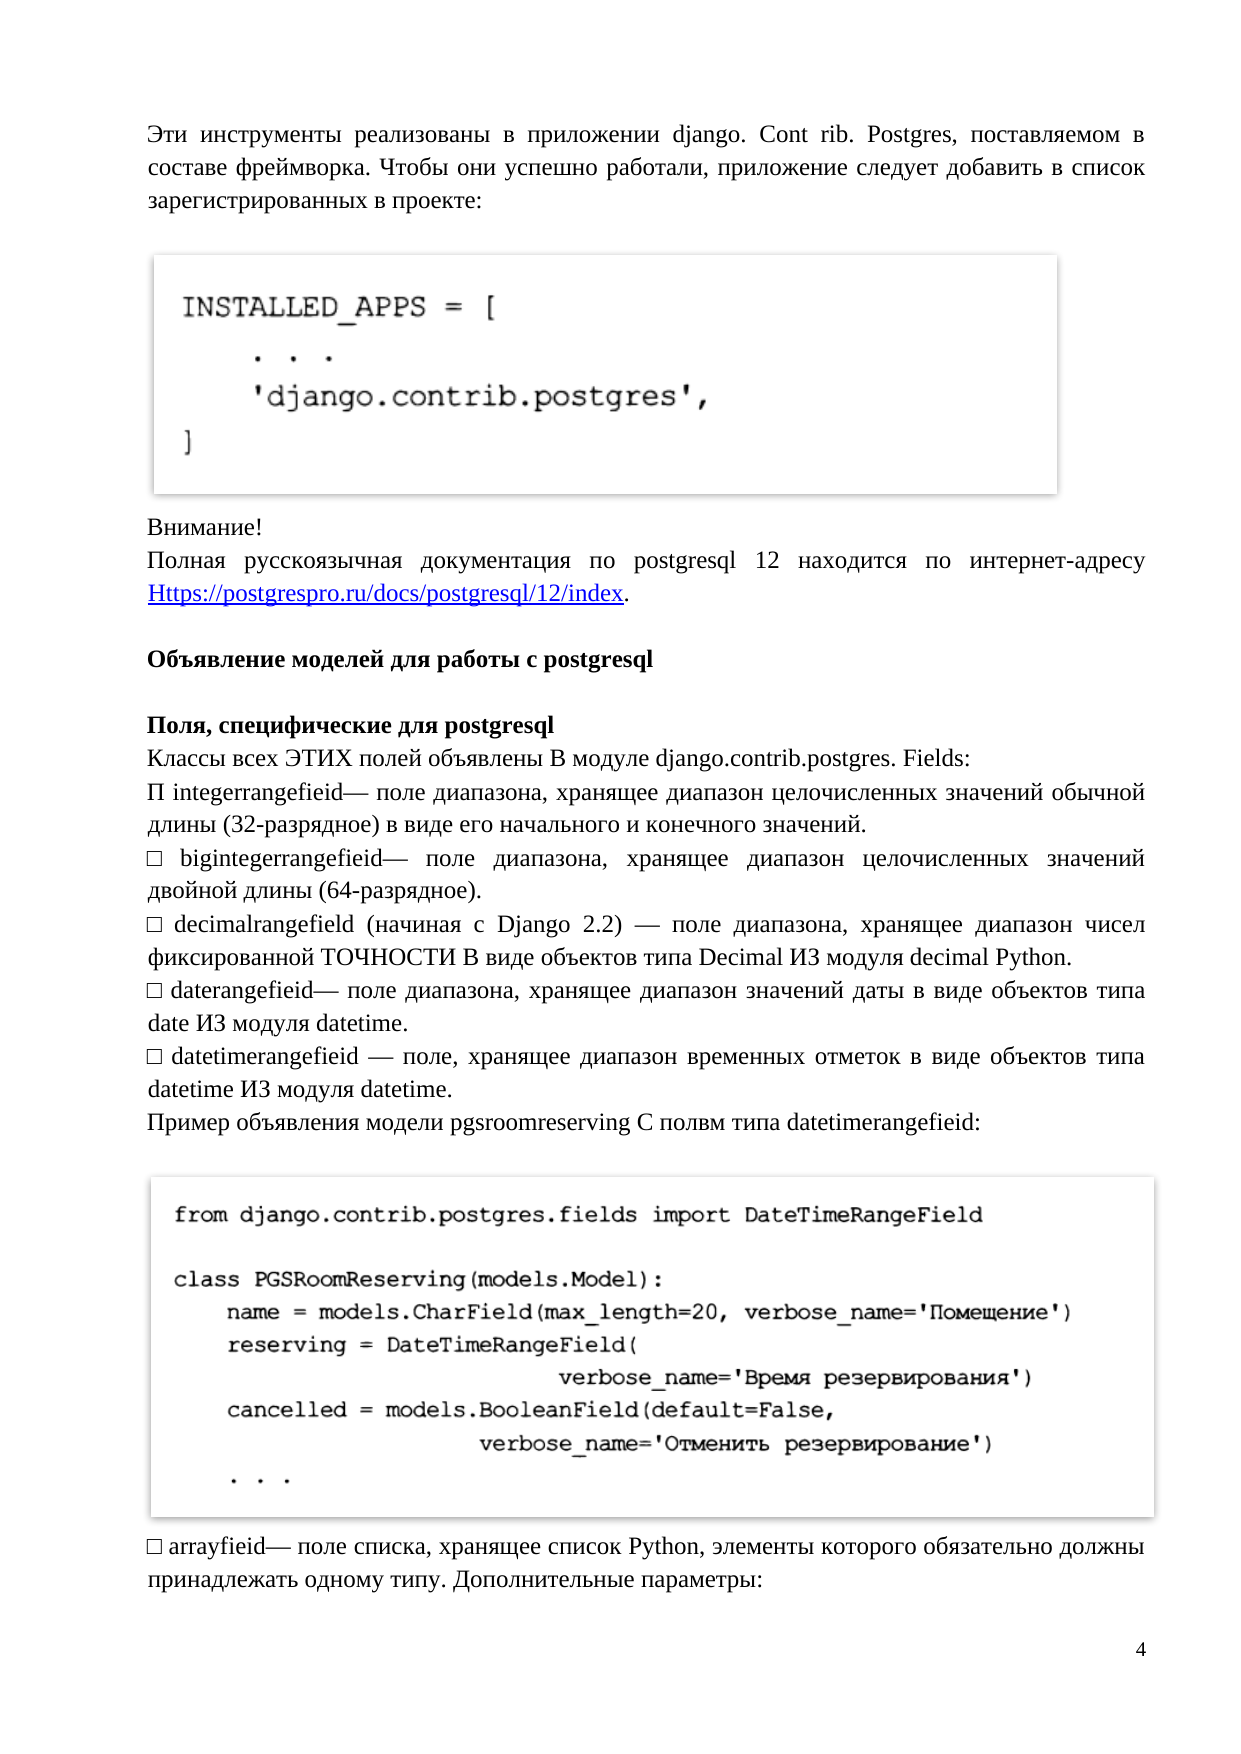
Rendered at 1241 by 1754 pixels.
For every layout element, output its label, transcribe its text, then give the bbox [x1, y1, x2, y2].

text Внимание! [147, 512, 1146, 541]
text Полная русскоязычная документация по postgresql 12 находится по интернет-адресу Https://postgrespro.ru/docs/postgresql/12/index. [147, 545, 1146, 607]
text Пример объявления модели pgsroomreserving С полвм типа datetimerangefieid: [147, 1107, 1146, 1136]
text Эти инструменты реализованы в приложении django. Cont rib. Postgres, поставляемом в составе фреймворка. Чтобы они успешно работали, приложение следует добавить в список зарегистрированных в проекте: [147, 119, 1146, 214]
picture [165, 1192, 1140, 1502]
text □ datetimerangefieid — поле, хранящее диапазон временных отметок в виде объектов типа datetime ИЗ модуля datetime. [147, 1041, 1146, 1102]
text П integerrangefieid— поле диапазона, хранящее диапазон целочисленных значений обычной длины (32-разрядное) в виде его начального и конечного значений. [147, 777, 1146, 838]
text Поля, специфические для postgresql [147, 711, 1146, 739]
text □ bigintegerrangefieid— поле диапазона, хранящее диапазон целочисленных значений двойной длины (64-разрядное). [147, 843, 1146, 904]
text Объявление моделей для работы с postgresql [147, 644, 1146, 673]
text □ arrayfieid— поле списка, хранящее список Python, элементы которого обязательно должны принадлежать одному типу. Дополнительные параметры: [147, 1531, 1146, 1593]
picture [168, 270, 1042, 479]
text □ daterangefieid— поле диапазона, хранящее диапазон значений даты в виде объектов типа date ИЗ модуля datetime. [147, 975, 1146, 1036]
text Классы всех ЭТИХ полей объявлены В модуле django.contrib.postgres. Fields: [147, 743, 1146, 772]
text □ decimalrangefield (начиная с Django 2.2) — поле диапазона, хранящее диапазон чисел фиксированной ТОЧНОСТИ В виде объектов типа Decimal ИЗ модуля decimal Python. [147, 909, 1146, 970]
